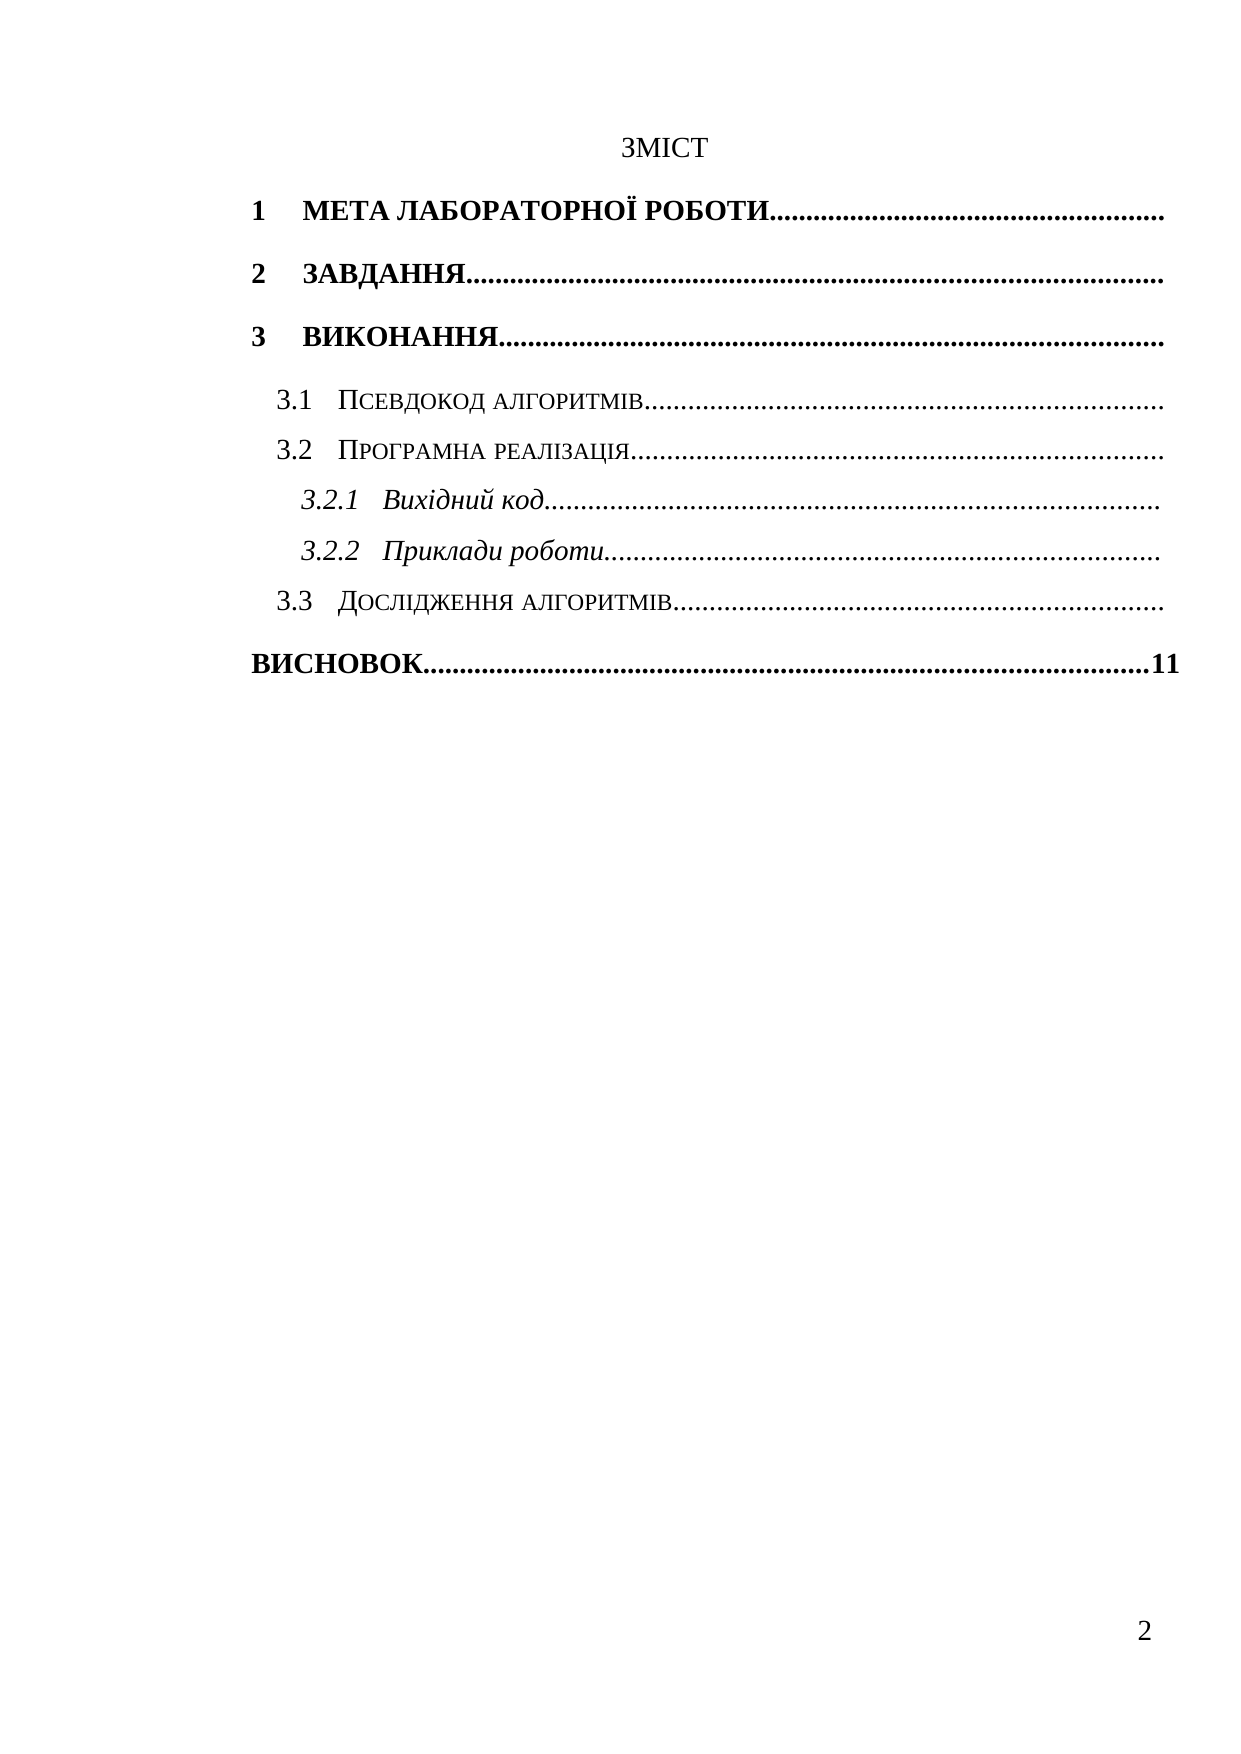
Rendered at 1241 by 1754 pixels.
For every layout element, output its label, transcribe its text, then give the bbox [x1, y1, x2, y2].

text 3.2 Програмна реалізація 8 [202, 432, 1152, 466]
text Зміст [177, 131, 1152, 164]
text 3.2.1 Вихідний код 8 [227, 482, 1152, 516]
text 3.1 Псевдокод алгоритмів 8 [202, 382, 1152, 415]
text 2 ЗаВдання 4 [177, 256, 1152, 290]
text 3.2.2 Приклади роботи 8 [227, 533, 1152, 566]
text Висновок 11 [177, 646, 1152, 679]
text 3 Виконання 8 [177, 319, 1152, 353]
text 3.3 Дослідження алгоритмів 8 [202, 583, 1152, 617]
text 1 Мета лабораторної роботи 3 [177, 193, 1152, 227]
